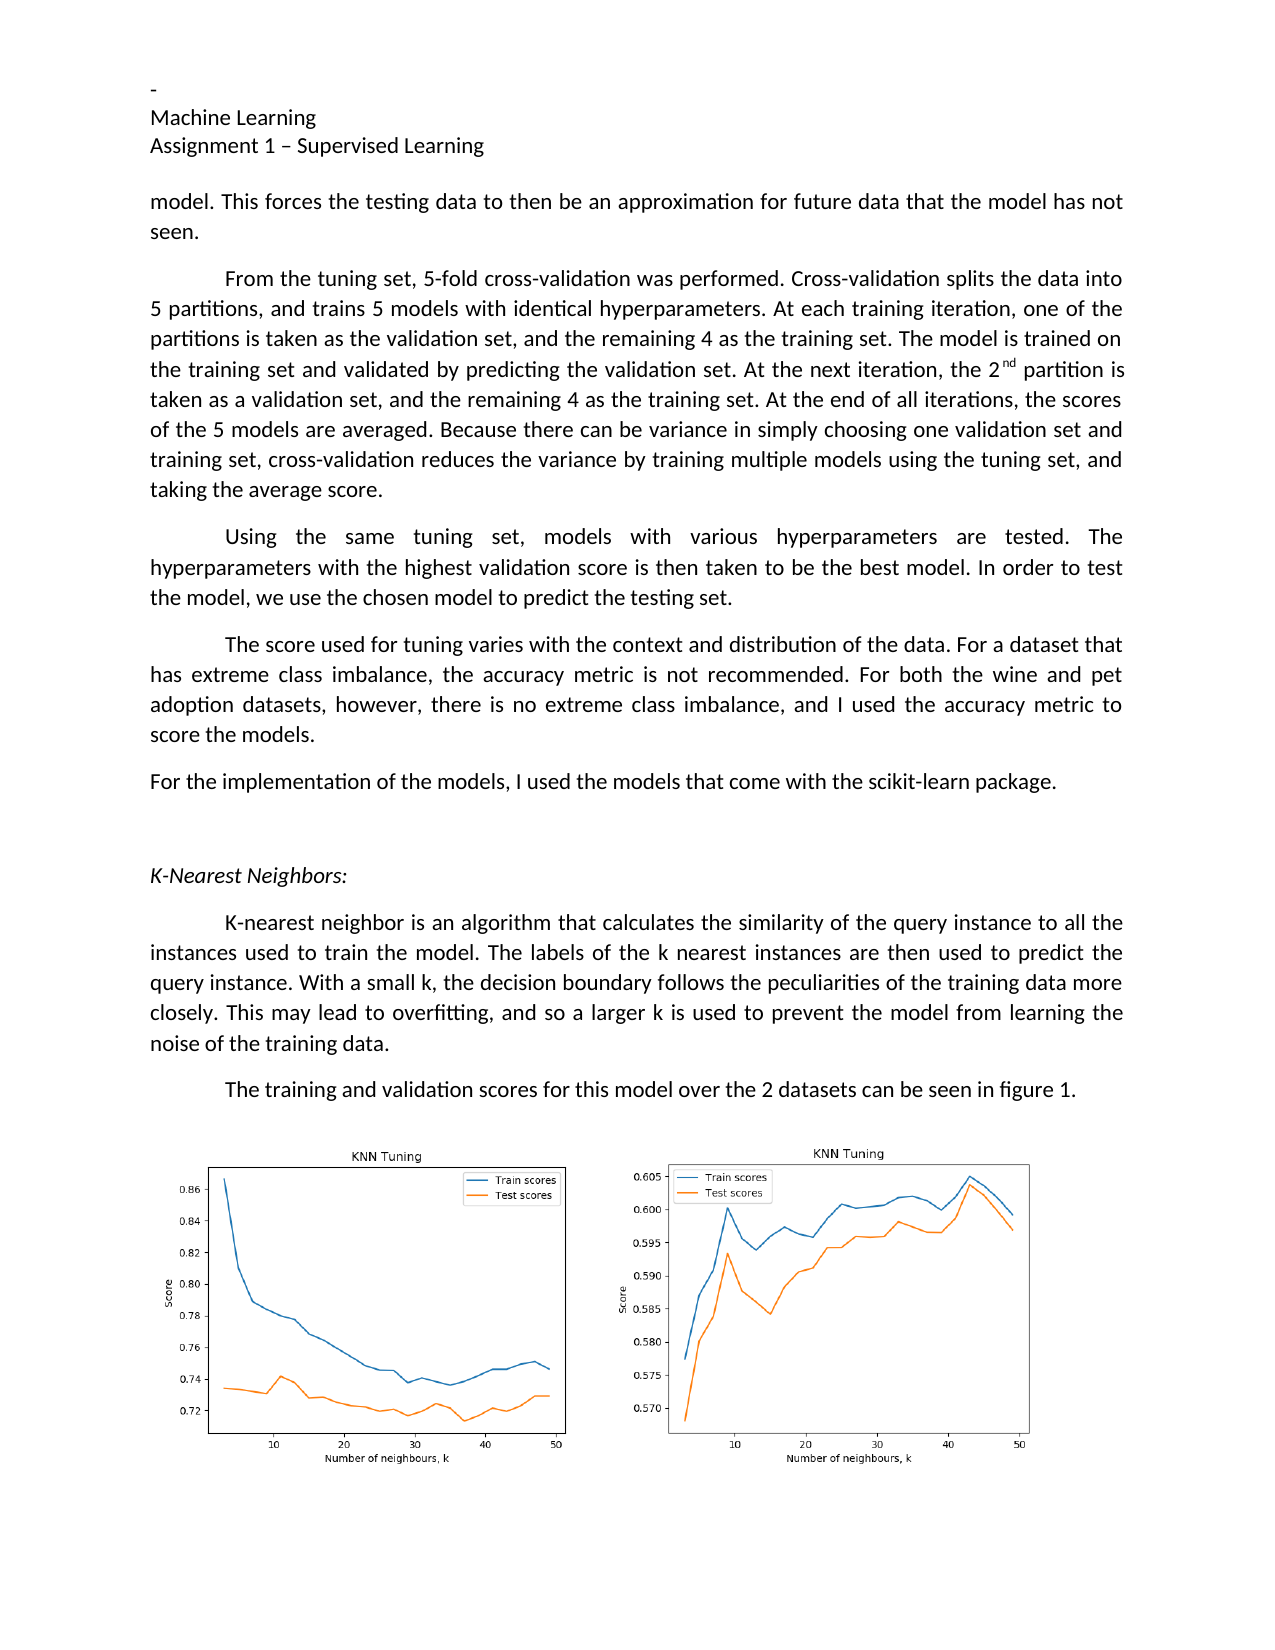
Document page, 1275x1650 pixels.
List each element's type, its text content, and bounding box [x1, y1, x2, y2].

text For the implementation of the models, I used the models that come with the scikit-learn package. [150, 767, 1125, 795]
text K-Nearest Neighbors: [150, 861, 1125, 889]
picture [150, 1122, 1075, 1471]
text From the tuning set, 5-fold cross-validation was performed. Cross-validation splits the data into 5 partitions, and trains 5 models with identical hyperparameters. At each training iteration, one of the partitions is taken as the validation set, and the remaining 4 as the training set. The model is trained on the training set and validated by predicting the validation set. At the next iteration, the 2nd partition is taken as a validation set, and the remaining 4 as the training set. At the end of all iterations, the scores of the 5 models are averaged. Because there can be variance in simply choosing one validation set and training set, cross-validation reduces the variance by training multiple models using the tuning set, and taking the average score. [150, 264, 1125, 504]
text The score used for tuning varies with the context and distribution of the data. For a dataset that has extreme class imbalance, the accuracy metric is not recommended. For both the wine and pet adoption datasets, however, there is no extreme class imbalance, and I used the accuracy metric to score the models. [150, 630, 1125, 748]
text K-nearest neighbor is an algorithm that calculates the similarity of the query instance to all the instances used to train the model. The labels of the k nearest instances are then used to predict the query instance. With a small k, the decision boundary follows the peculiarities of the training data more closely. This may lead to overfitting, and so a larger k is used to prevent the model from learning the noise of the training data. [150, 908, 1125, 1057]
text The training and validation scores for this model over the 2 datasets can be seen in figure 1. [150, 1076, 1125, 1104]
text Using the same tuning set, models with various hyperparameters are tested. The hyperparameters with the highest validation score is then taken to be the best model. In order to test the model, we use the chosen model to predict the testing set. [150, 522, 1125, 611]
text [150, 187, 1125, 245]
